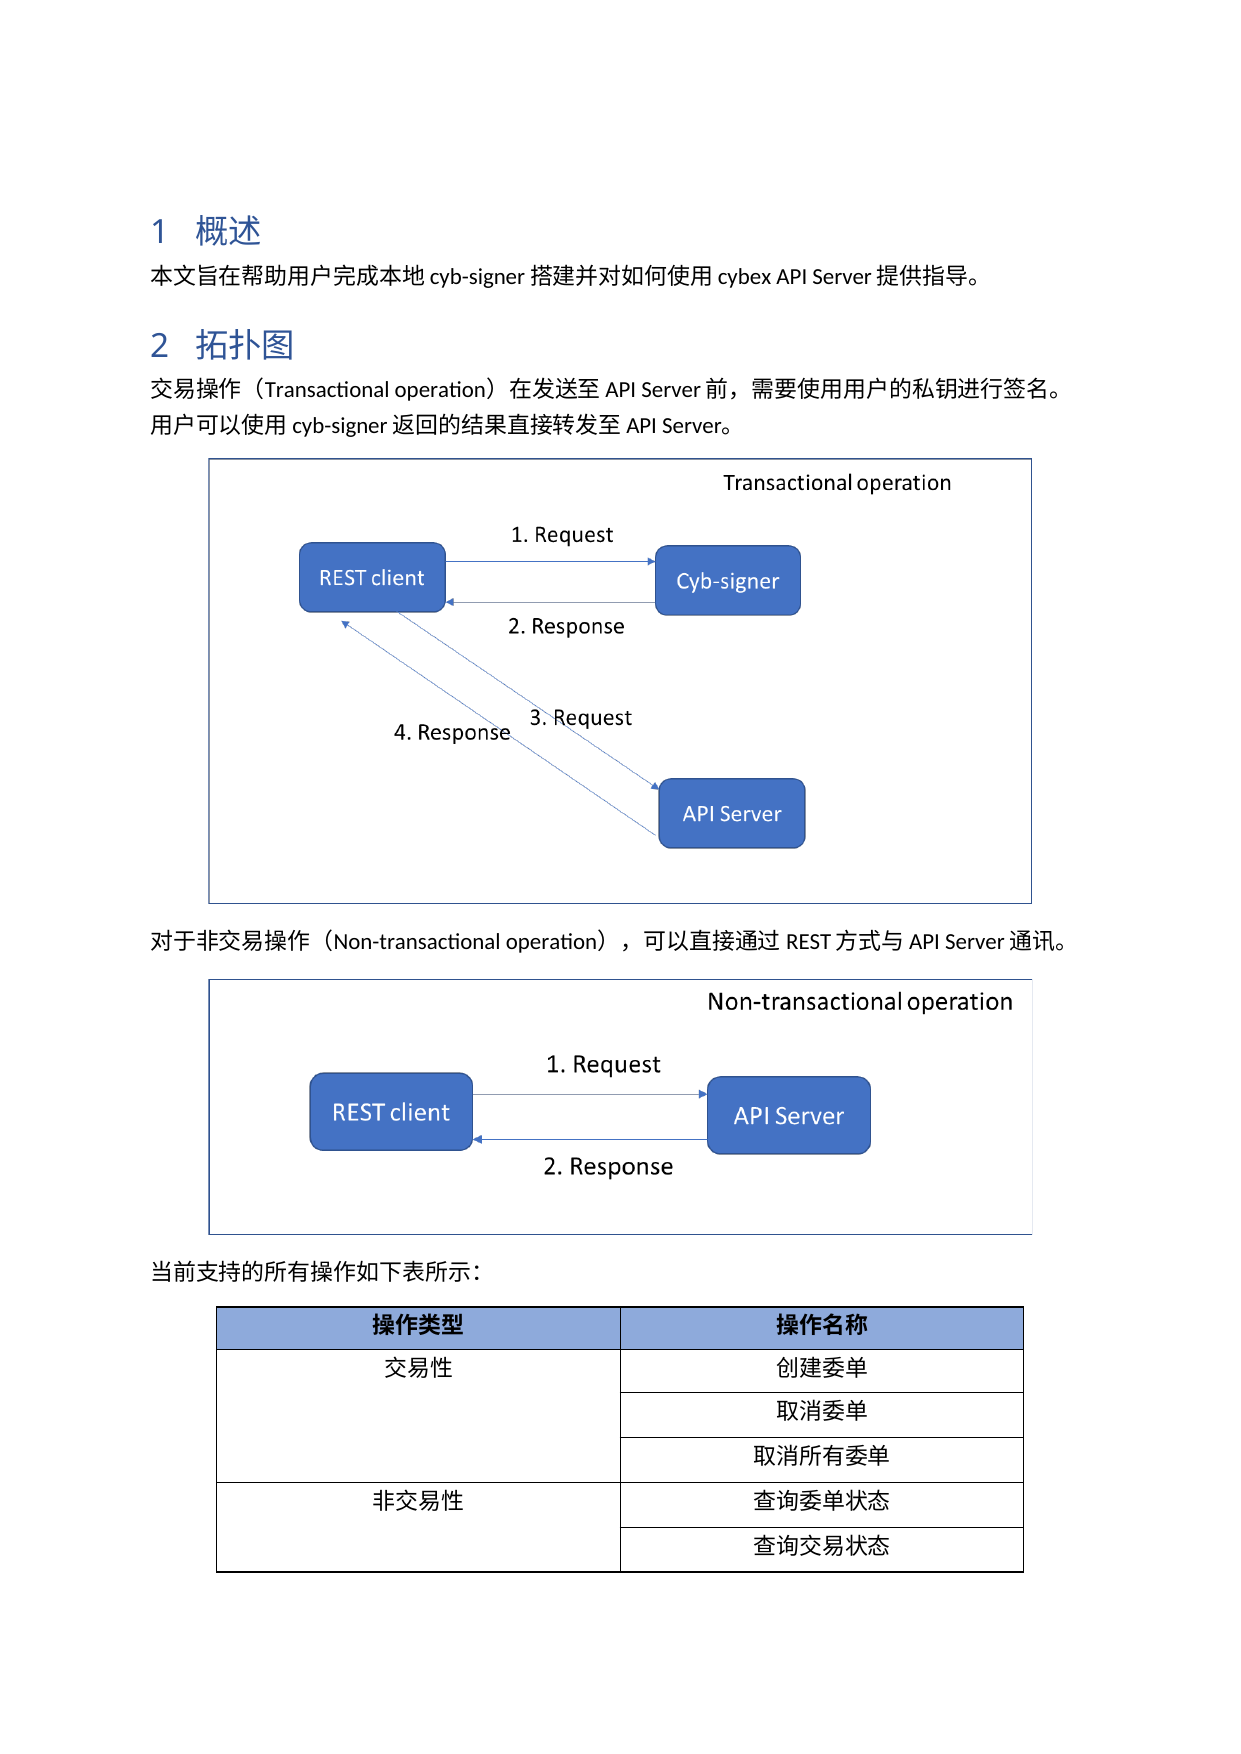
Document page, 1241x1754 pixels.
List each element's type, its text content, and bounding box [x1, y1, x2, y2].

table_cell 查询交易状态 [621, 1528, 1023, 1571]
table_header 操作类型 [217, 1308, 620, 1349]
text 当前支持的所有操作如下表所示： [150, 1254, 1090, 1287]
text 本文旨在帮助用户完成本地cyb-signer搭建并对如何使用cybex API Server提供指导。 [150, 257, 1090, 291]
table_header 操作名称 [621, 1308, 1023, 1349]
subtitle 概述 [150, 205, 1090, 254]
picture [208, 458, 1032, 904]
table_cell 交易性 [217, 1350, 620, 1482]
picture [208, 975, 1033, 1235]
subtitle 拓扑图 [150, 318, 1090, 367]
text 对于非交易操作（Non-transactional operation），可以直接通过 REST方式与API Server通讯。 [150, 923, 1090, 956]
table_cell 取消所有委单 [621, 1438, 1023, 1482]
table_cell 查询委单状态 [621, 1483, 1023, 1527]
table_cell 创建委单 [621, 1350, 1023, 1392]
table_cell 非交易性 [217, 1483, 620, 1571]
table_cell 取消委单 [621, 1393, 1023, 1437]
text 交易操作（Transactional operation）在发送至API Server前，需要使用用户的私钥进行签名。用户可以使用cyb-signer返回的结果直接转发至API Server。 [150, 371, 1090, 440]
